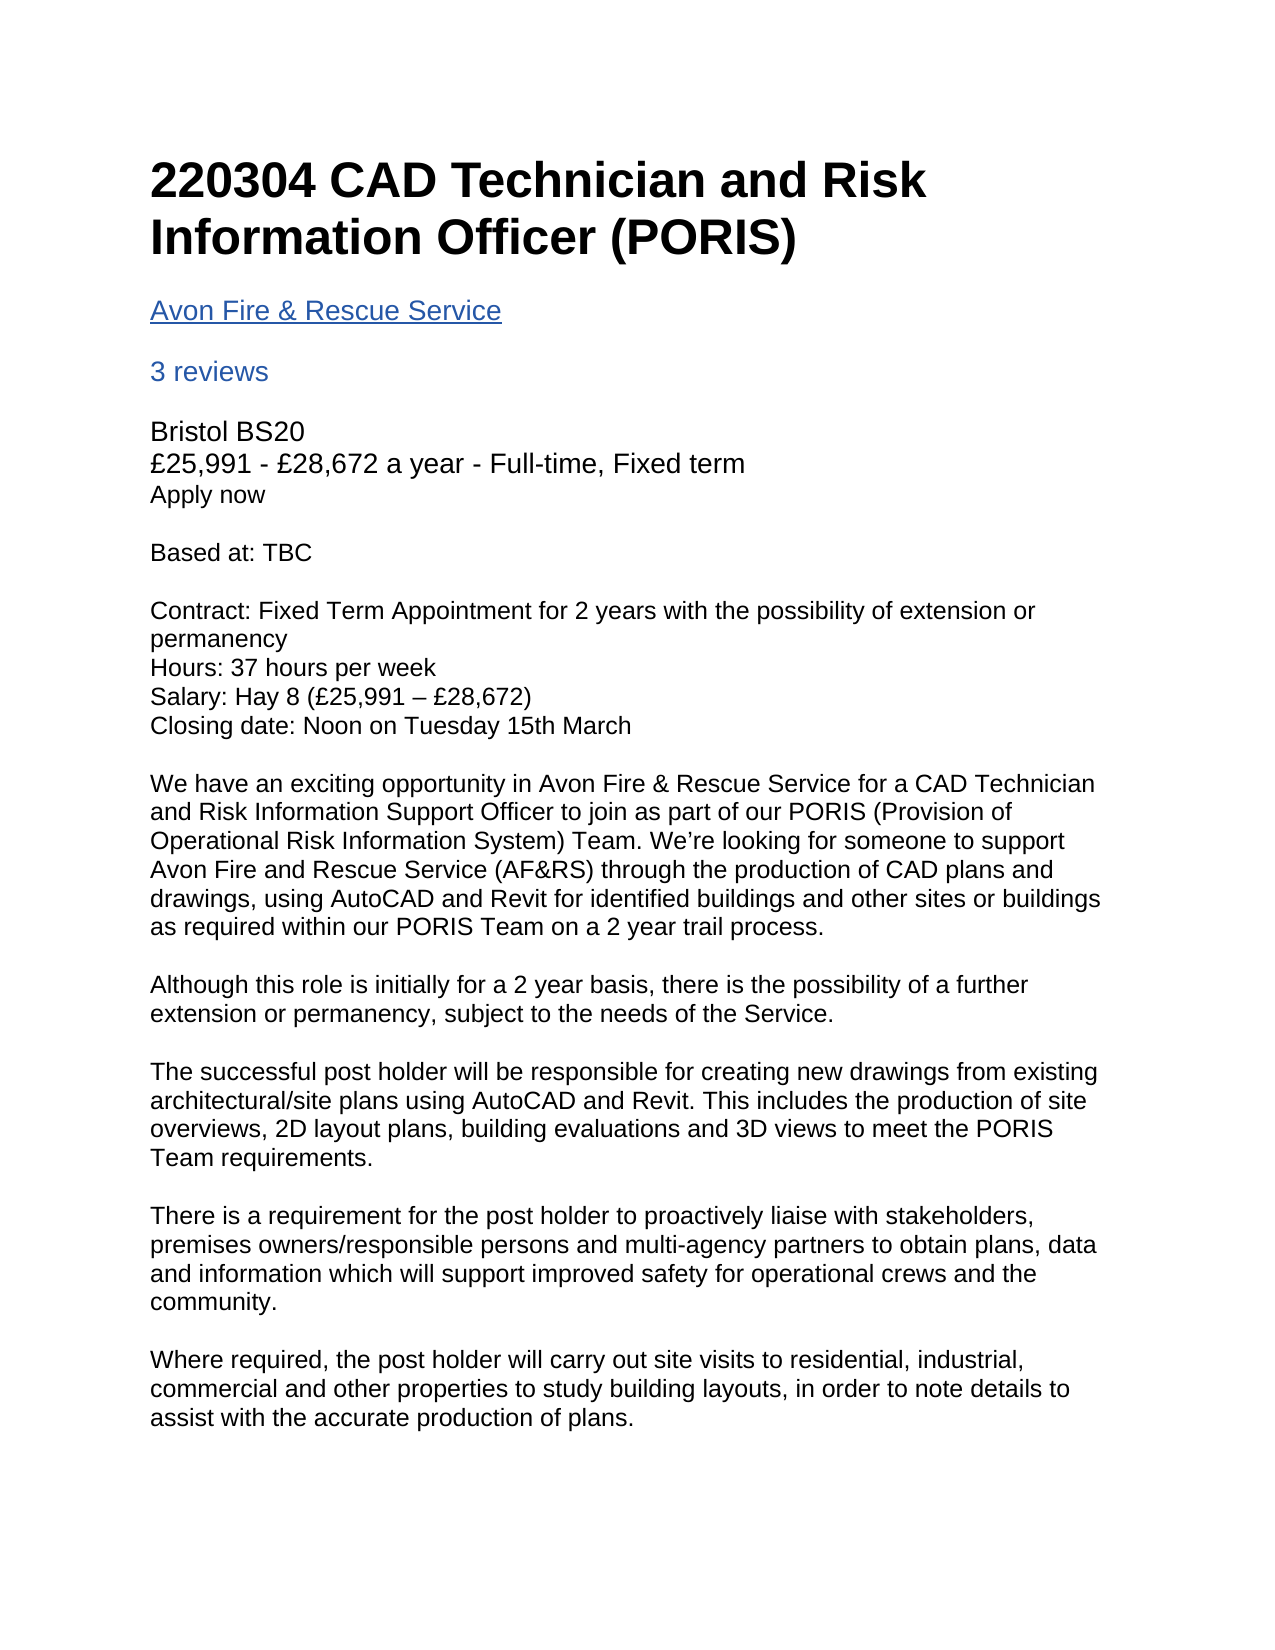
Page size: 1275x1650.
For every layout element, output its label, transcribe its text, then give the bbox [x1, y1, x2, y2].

text 3 reviews [150, 354, 1125, 387]
text We have an exciting opportunity in Avon Fire & Rescue Service for a CAD Technician and Risk Information Support Officer to join as part of our PORIS (Provision of Operational Risk Information System) Team. We’re looking for someone to support Avon Fire and Rescue Service (AF&RS) through the production of CAD plans and drawings, using AutoCAD and Revit for identified buildings and other sites or buildings as required within our PORIS Team on a 2 year trail process. [150, 768, 1125, 941]
text Bristol BS20 [150, 415, 1125, 447]
text Contract: Fixed Term Appointment for 2 years with the possibility of extension or permanency Hours: 37 hours per week Salary: Hay 8 (£25,991 – £28,672) Closing date: Noon on Tuesday 15th March [150, 596, 1125, 739]
text Although this role is initially for a 2 year basis, there is the possibility of a further extension or permanency, subject to the needs of the Service. [150, 970, 1125, 1028]
text The successful post holder will be responsible for creating new drawings from existing architectural/site plans using AutoCAD and Revit. This includes the production of site overviews, 2D layout plans, building evaluations and 3D views to meet the PORIS Team requirements. [150, 1057, 1125, 1172]
text 220304 CAD Technician and Risk Information Officer (PORIS) [150, 150, 1125, 265]
text £25,991 - £28,672 a year - Full-time, Fixed term [150, 447, 1125, 480]
text Avon Fire & Rescue Service [150, 294, 1125, 327]
text Where required, the post holder will carry out site visits to residential, industrial, commercial and other properties to study building layouts, in order to note details to assist with the accurate production of plans. [150, 1345, 1125, 1431]
text Based at: TBC [150, 538, 1125, 566]
text Apply now [150, 480, 1125, 508]
text There is a requirement for the post holder to proactively liaise with stakeholders, premises owners/responsible persons and multi-agency partners to obtain plans, data and information which will support improved safety for operational crews and the community. [150, 1201, 1125, 1316]
